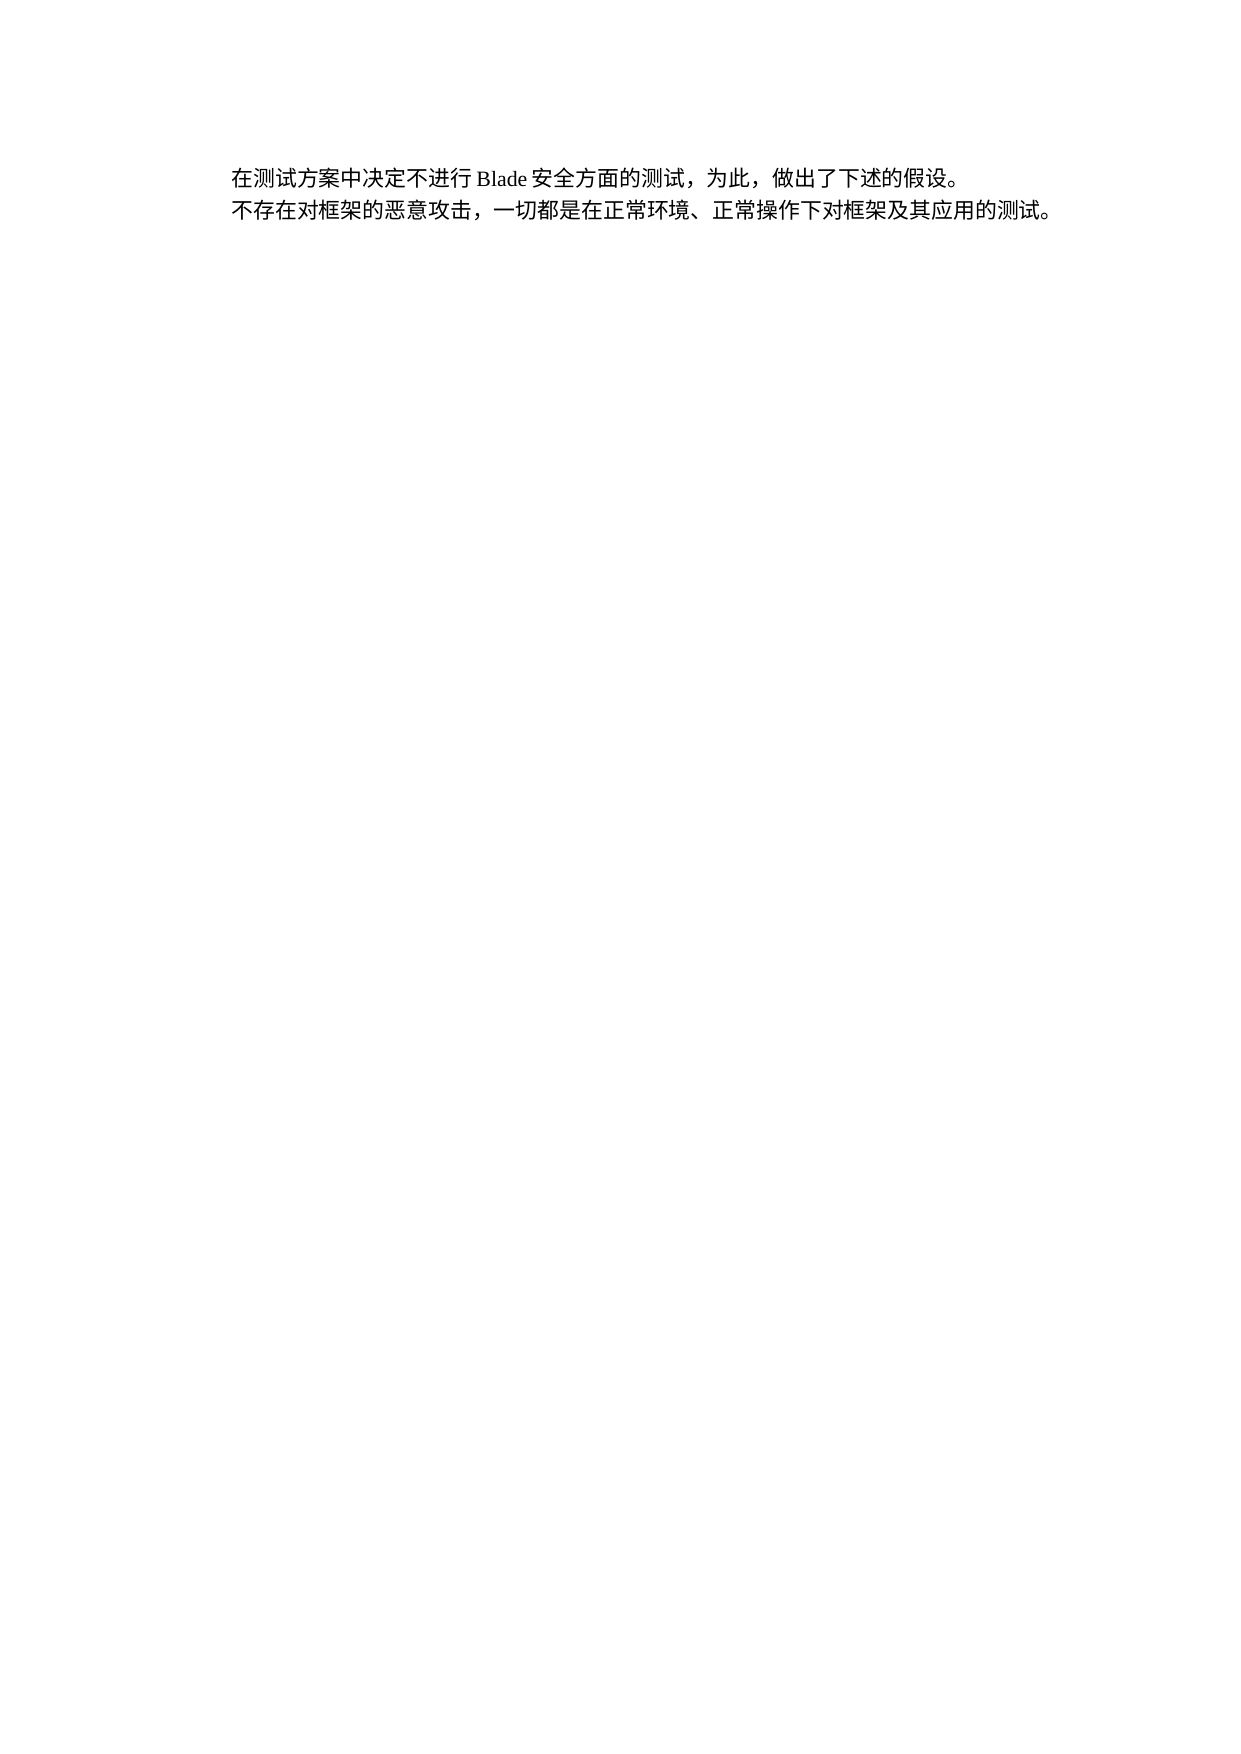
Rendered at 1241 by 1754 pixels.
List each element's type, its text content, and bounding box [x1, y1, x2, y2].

text 在测试方案中决定不进行Blade安全方面的测试，为此，做出了下述的假设。 [187, 160, 1053, 193]
text 不存在对框架的恶意攻击，一切都是在正常环境、正常操作下对框架及其应用的测试。 [187, 193, 1053, 225]
